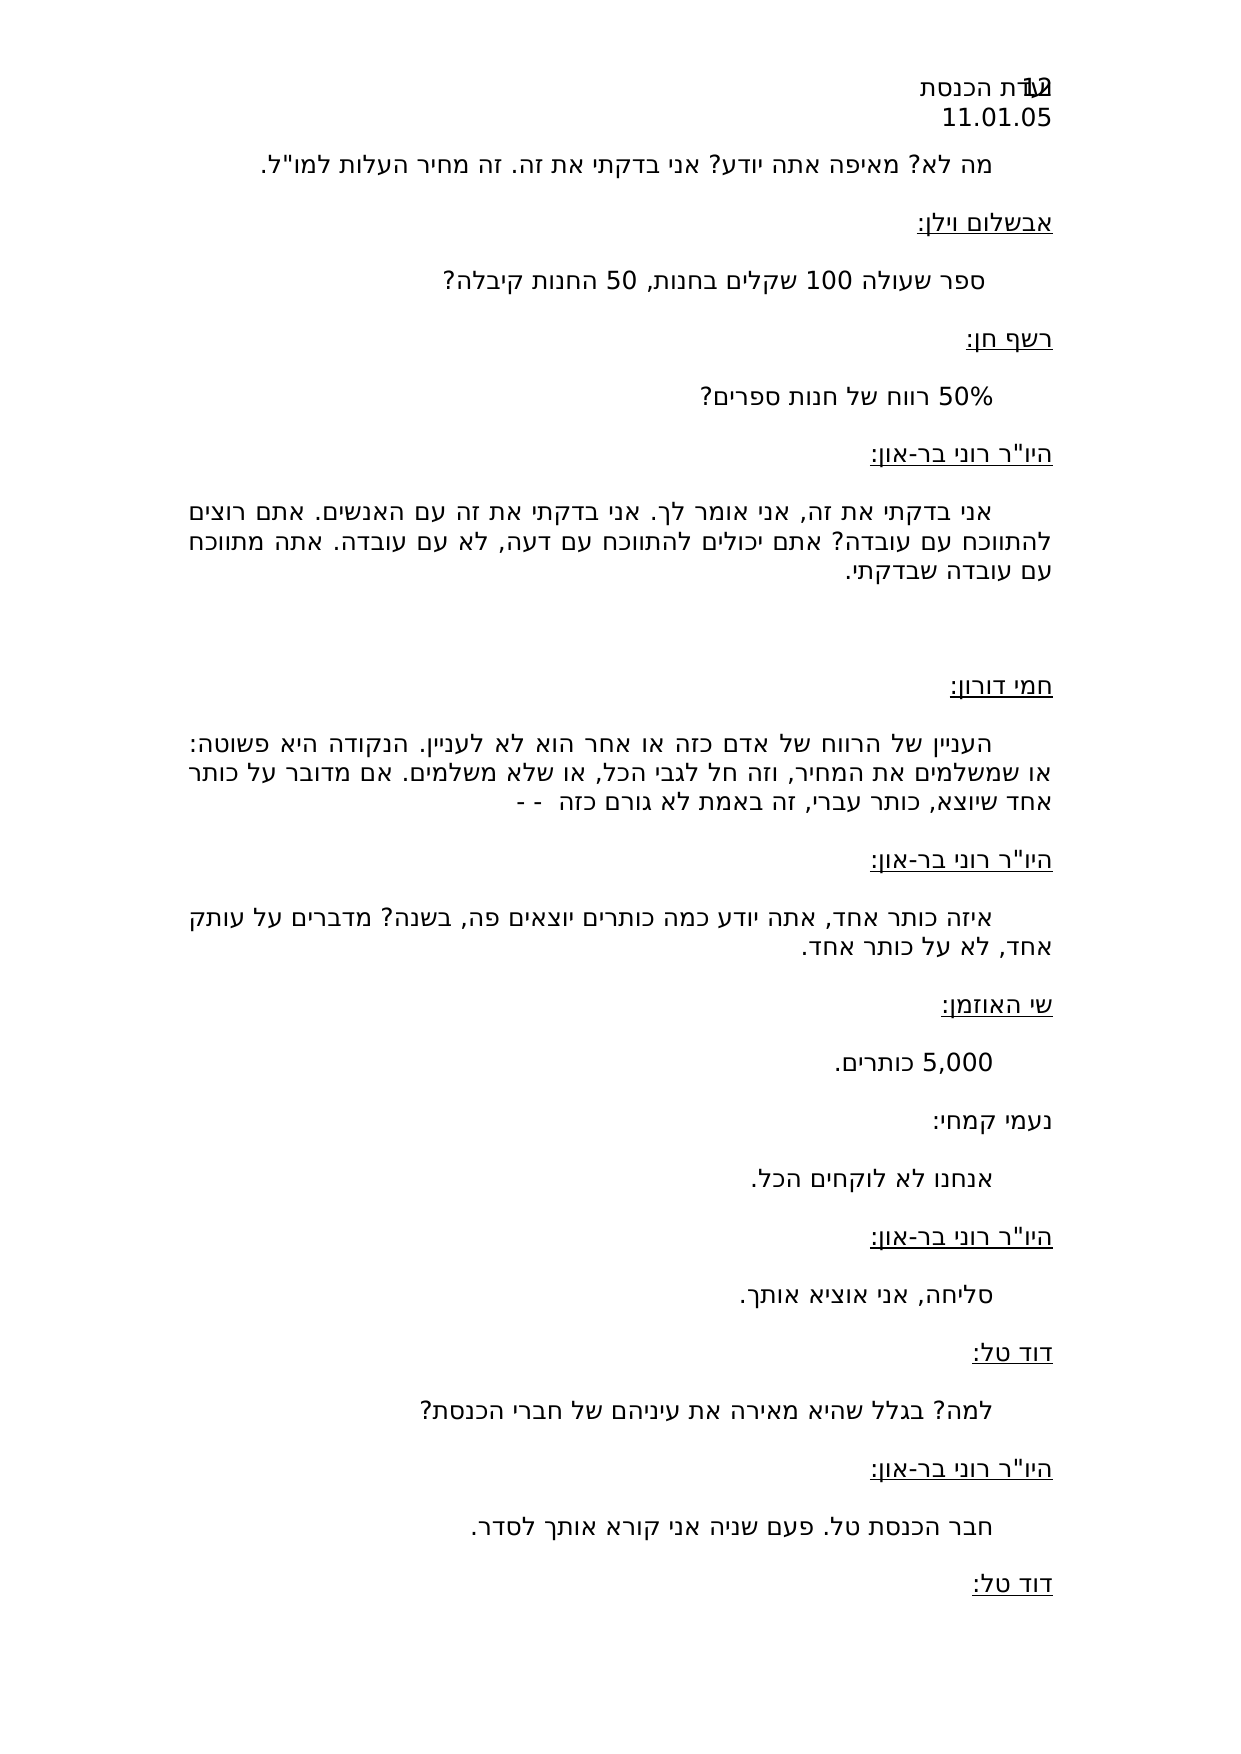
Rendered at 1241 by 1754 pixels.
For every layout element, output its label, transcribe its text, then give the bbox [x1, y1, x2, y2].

text אנחנו לא לוקחים הכל. [187, 1164, 1053, 1193]
text דוד טל: [187, 1338, 1053, 1367]
text סליחה, אני אוציא אותך. [187, 1280, 1053, 1309]
text חמי דורון: [187, 671, 1053, 700]
text 50% רווח של חנות ספרים? [187, 382, 1053, 411]
text דוד טל: [187, 1569, 1053, 1599]
text מה לא? מאיפה אתה יודע? אני בדקתי את זה. זה מחיר העלות למו"ל. [187, 150, 1053, 179]
text היו"ר רוני בר-און: [187, 1454, 1053, 1483]
text נעמי קמחי: [187, 1106, 1053, 1135]
text 5,000 כותרים. [187, 1048, 1053, 1077]
text רשף חן: [187, 324, 1053, 353]
text היו"ר רוני בר-און: [187, 439, 1053, 469]
text אני בדקתי את זה, אני אומר לך. אני בדקתי את זה עם האנשים. אתם רוצים להתווכח עם עובדה? אתם יכולים להתווכח עם דעה, לא עם עובדה. אתה מתווכח עם עובדה שבדקתי. [187, 497, 1053, 585]
text ספר שעולה 100 שקלים בחנות, 50 החנות קיבלה? [187, 266, 1053, 295]
text היו"ר רוני בר-און: [187, 845, 1053, 874]
text איזה כותר אחד, אתה יודע כמה כותרים יוצאים פה, בשנה? מדברים על עותק אחד, לא על כותר אחד. [187, 903, 1053, 962]
text העניין של הרווח של אדם כזה או אחר הוא לא לעניין. הנקודה היא פשוטה: או שמשלמים את המחיר, וזה חל לגבי הכל, או שלא משלמים. אם מדובר על כותר אחד שיוצא, כותר עברי, זה באמת לא גורם כזה - - [187, 729, 1053, 817]
text למה? בגלל שהיא מאירה את עיניהם של חברי הכנסת? [187, 1396, 1053, 1425]
text חבר הכנסת טל. פעם שניה אני קורא אותך לסדר. [187, 1512, 1053, 1541]
text שי האוזמן: [187, 990, 1053, 1019]
text אבשלום וילן: [187, 208, 1053, 237]
text היו"ר רוני בר-און: [187, 1222, 1053, 1251]
